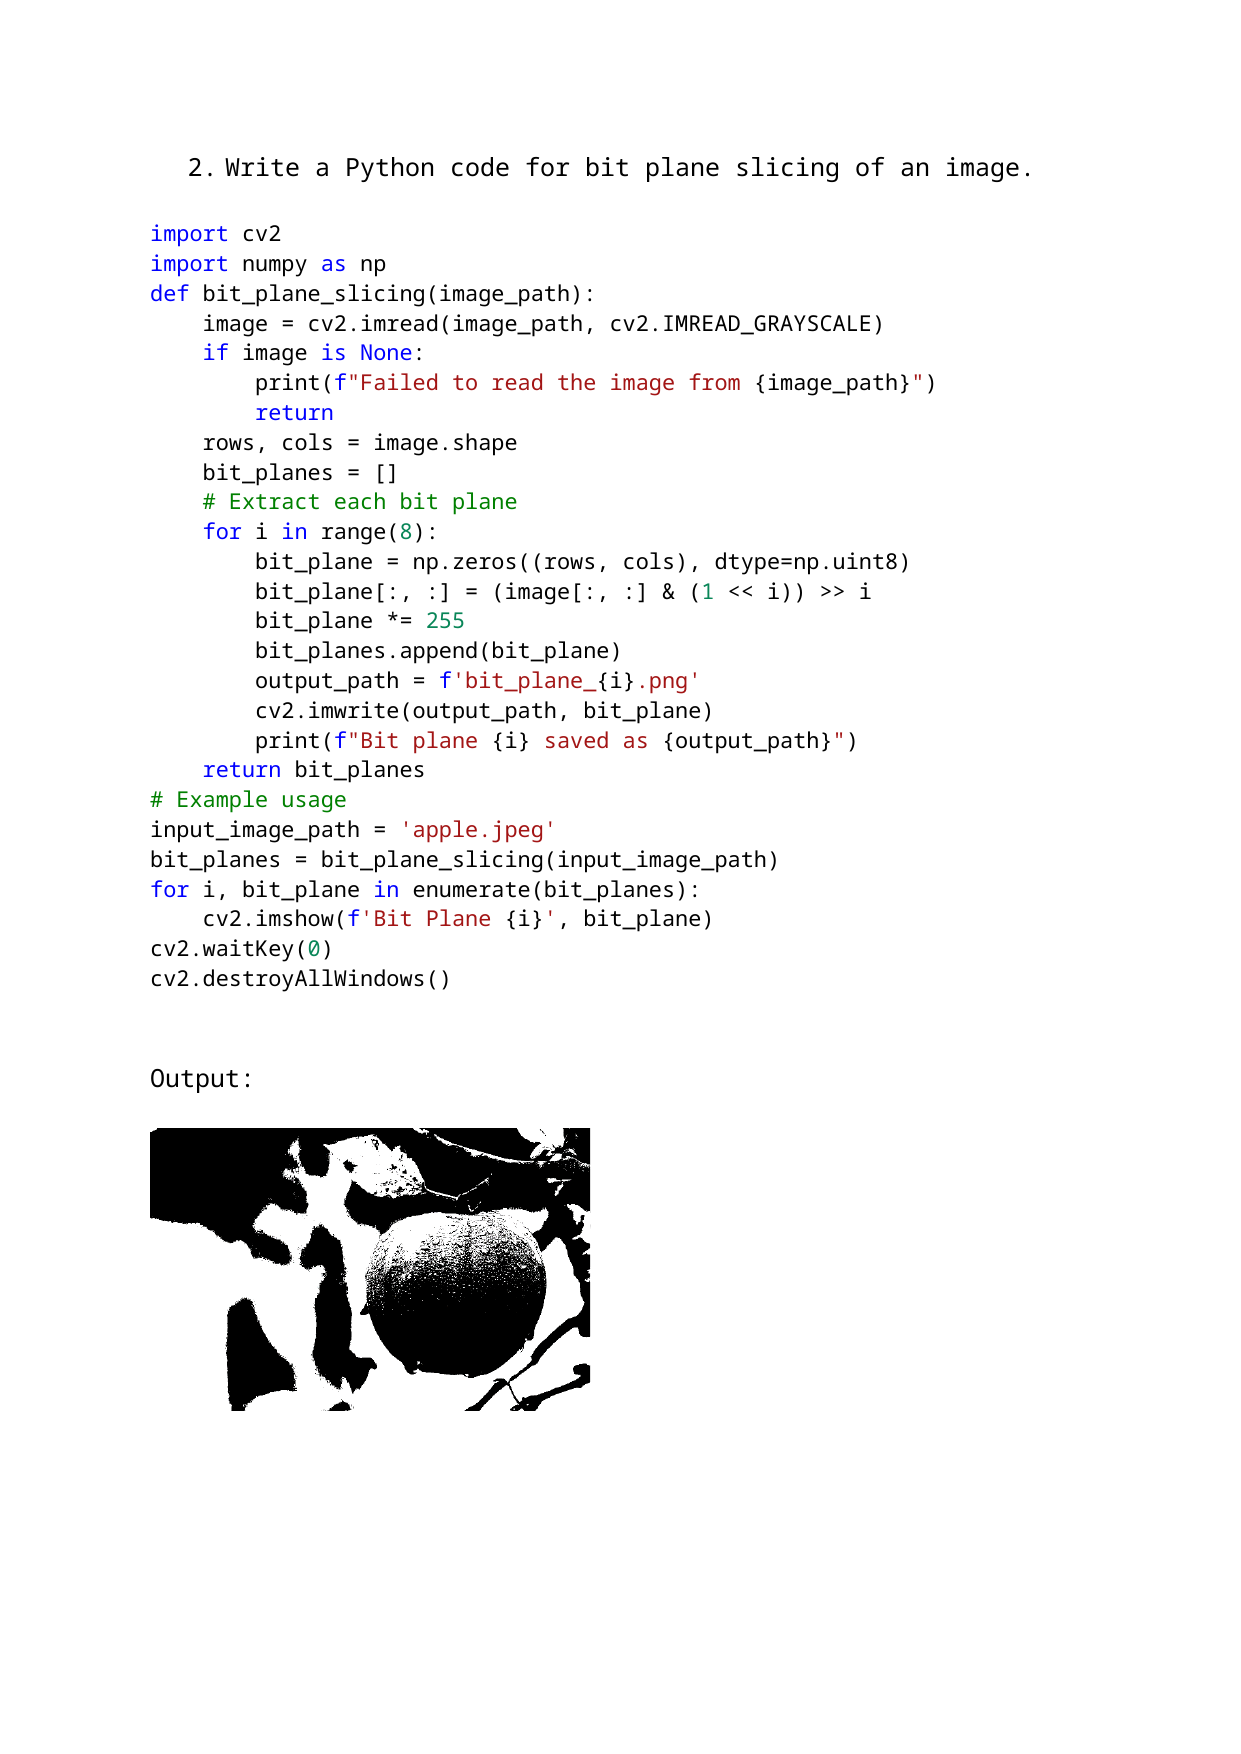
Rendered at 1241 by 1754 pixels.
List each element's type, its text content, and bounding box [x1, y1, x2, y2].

text bit_planes = bit_plane_slicing(input_image_path) [150, 844, 1090, 873]
text if image is None: [150, 337, 1090, 367]
text output_path = f'bit_plane_{i}.png' [150, 665, 1090, 695]
text input_image_path = 'apple.jpeg' [150, 814, 1090, 844]
text cv2.imshow(f'Bit Plane {i}', bit_plane) [150, 903, 1090, 933]
text bit_plane[:, :] = (image[:, :] & (1 << i)) >> i [150, 576, 1090, 605]
text cv2.destroyAllWindows() [150, 963, 1090, 993]
text import cv2 [150, 218, 1090, 248]
list Write a Python code for bit plane slicing of an image. [187, 150, 1090, 184]
text for i, bit_plane in enumerate(bit_planes): [150, 873, 1090, 903]
text print(f"Failed to read the image from {image_path}") [150, 367, 1090, 397]
text Output: [150, 1061, 1090, 1095]
text return bit_planes [150, 754, 1090, 784]
text rows, cols = image.shape [150, 427, 1090, 456]
text bit_planes.append(bit_plane) [150, 635, 1090, 665]
text image = cv2.imread(image_path, cv2.IMREAD_GRAYSCALE) [150, 307, 1090, 337]
picture [150, 1128, 590, 1411]
text import numpy as np [150, 248, 1090, 278]
text # Extract each bit plane [150, 486, 1090, 516]
text for i in range(8): [150, 516, 1090, 546]
text print(f"Bit plane {i} saved as {output_path}") [150, 724, 1090, 754]
text cv2.waitKey(0) [150, 933, 1090, 963]
text bit_plane *= 255 [150, 605, 1090, 635]
text def bit_plane_slicing(image_path): [150, 278, 1090, 307]
text # Example usage [150, 784, 1090, 814]
text return [150, 397, 1090, 427]
text cv2.imwrite(output_path, bit_plane) [150, 695, 1090, 724]
text bit_planes = [] [150, 456, 1090, 486]
text bit_plane = np.zeros((rows, cols), dtype=np.uint8) [150, 546, 1090, 576]
